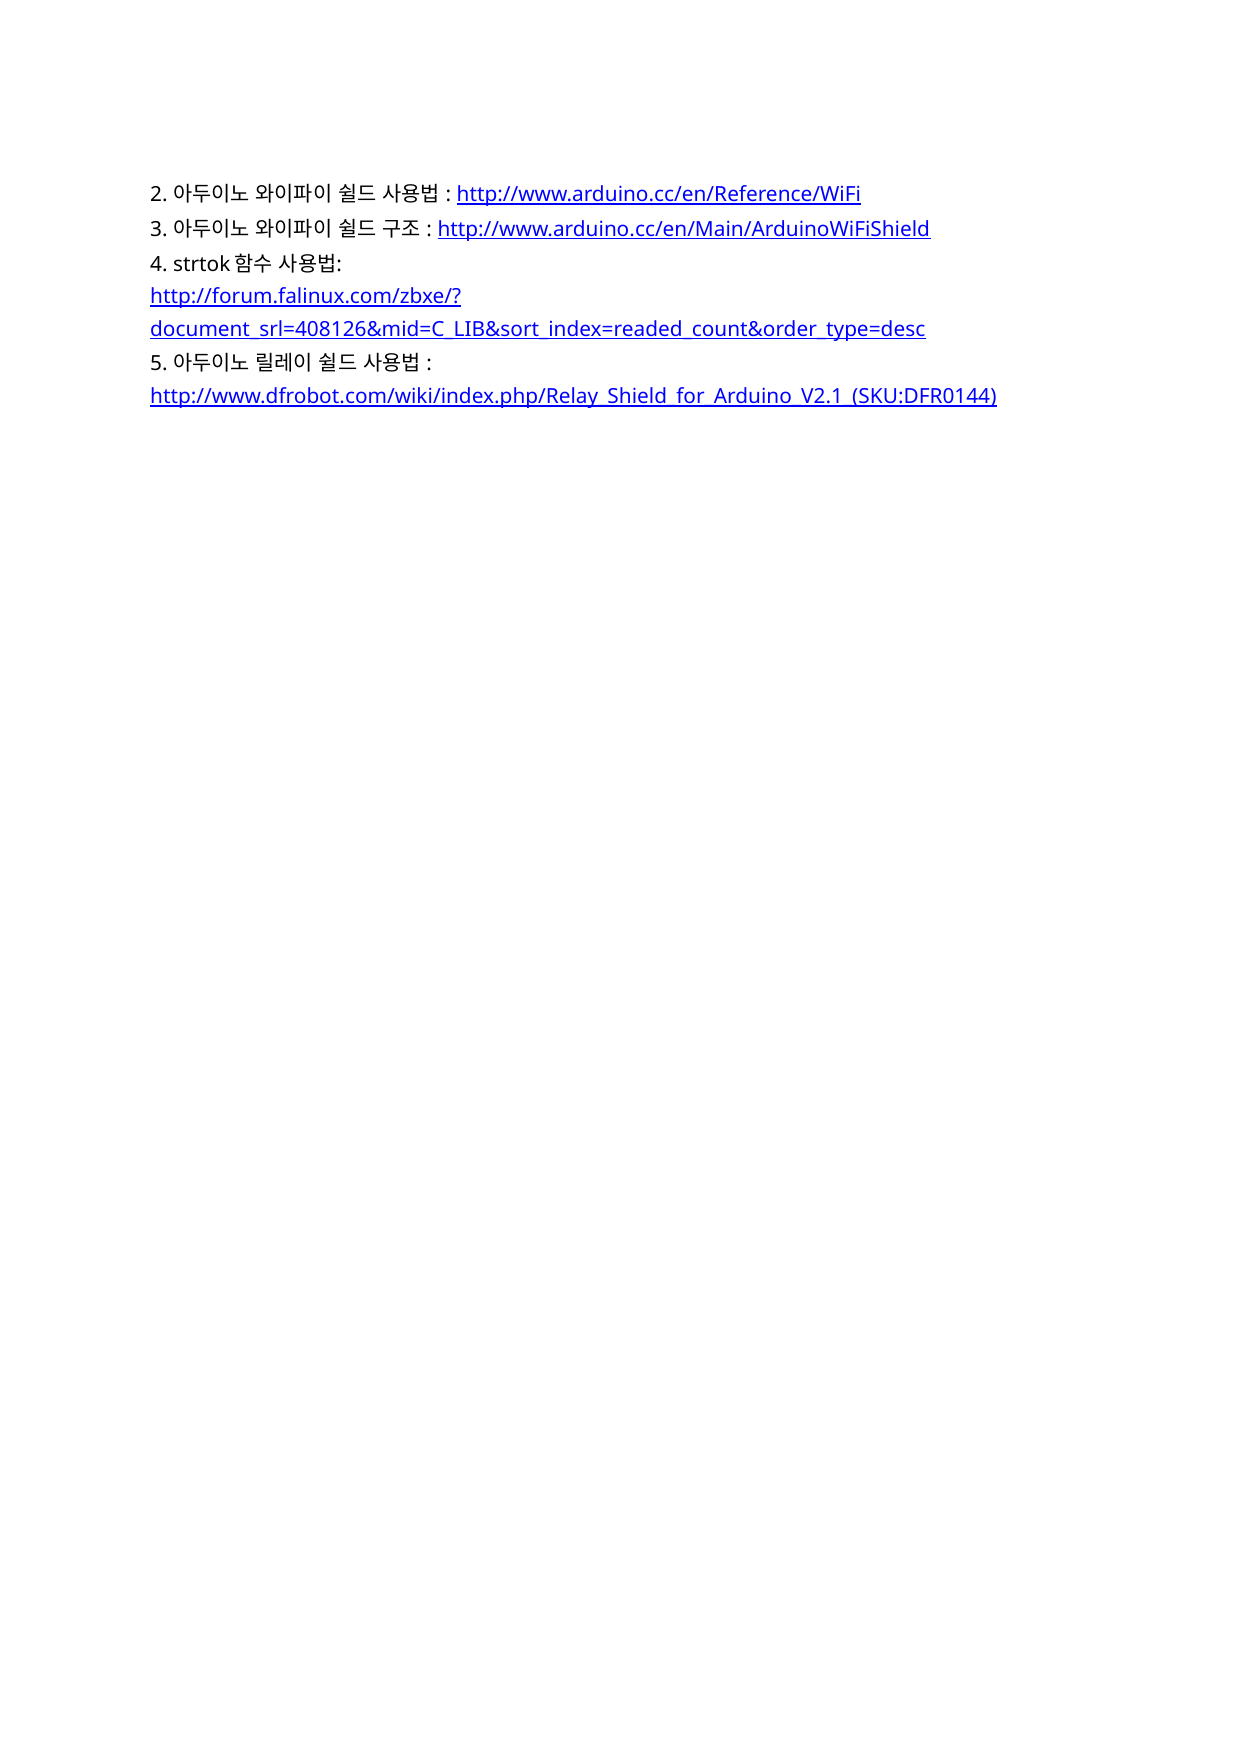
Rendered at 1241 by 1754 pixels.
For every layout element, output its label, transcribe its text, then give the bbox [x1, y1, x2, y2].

text 3. 아두이노 와이파이 쉴드 구조 : http://www.arduino.cc/en/Main/ArduinoWiFiShield [150, 212, 1090, 242]
text 2. 아두이노 와이파이 쉴드 사용법 : http://www.arduino.cc/en/Reference/WiFi [150, 177, 1090, 207]
text 5. 아두이노 릴레이 쉴드 사용법 : http://www.dfrobot.com/wiki/index.php/Relay_Shield_for_Arduino_V2.1_(SKU:DFR0144) [150, 346, 1090, 409]
text 4. strtok함수 사용법: http://forum.falinux.com/zbxe/?document_srl=408126&mid=C_LIB&sort_index=readed_count&order_type=desc [150, 247, 1090, 342]
